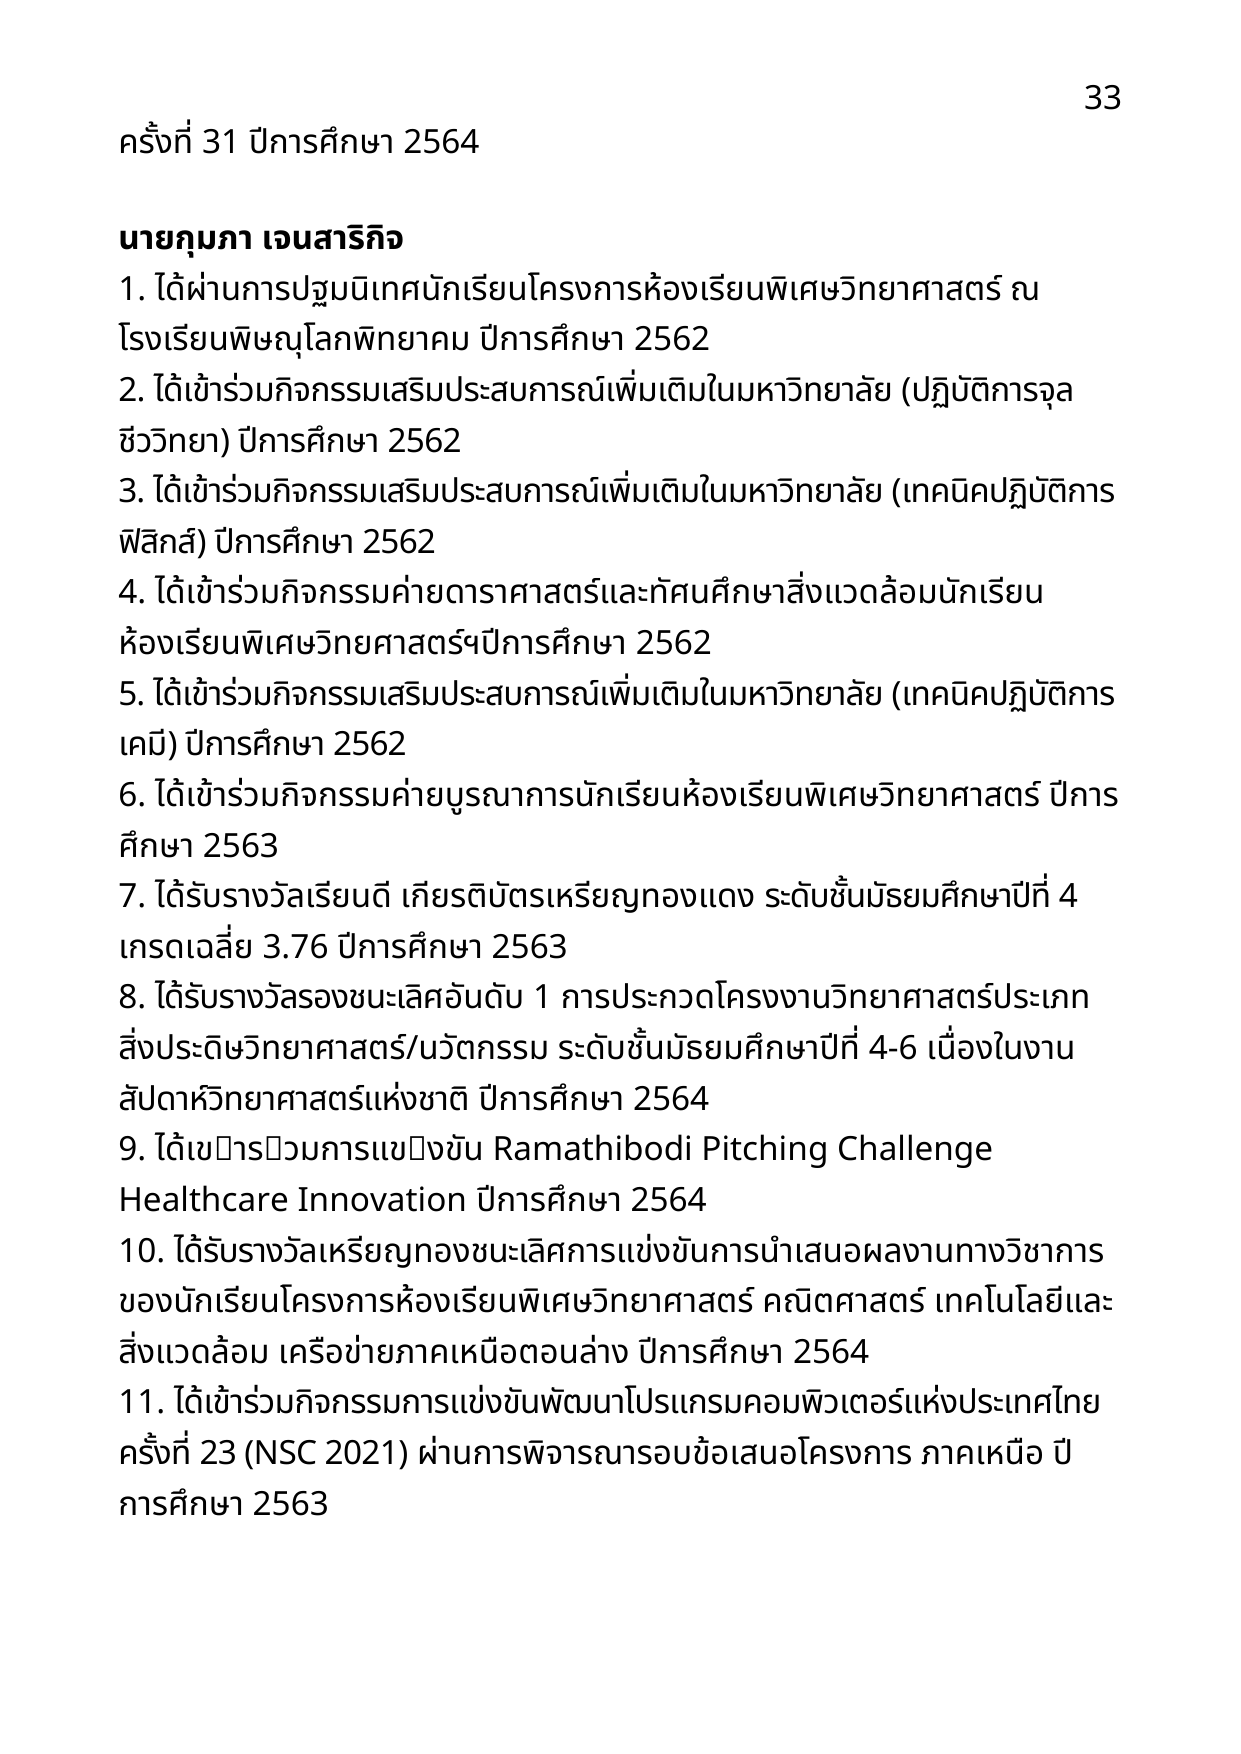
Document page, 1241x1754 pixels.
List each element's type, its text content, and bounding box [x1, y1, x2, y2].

text นายกุมภา เจนสาริกิจ [118, 214, 1122, 264]
text 10. ได้รับรางวัลเหรียญทองชนะเลิศการแข่งขันการนำเสนอผลงานทางวิชาการของนักเรียนโครงการห้องเรียนพิเศษวิทยาศาสตร์ คณิตศาสตร์ เทคโนโลยีและสิ่งแวดล้อม เครือข่ายภาคเหนือตอนล่าง ปีการศึกษา 2564 [118, 1226, 1122, 1378]
text 11. ได้เข้าร่วมกิจกรรมการแข่งขันพัฒนาโปรแกรมคอมพิวเตอร์แห่งประเทศไทย ครั้งที่ 23 (NSC 2021) ผ่านการพิจารณารอบข้อเสนอโครงการ ภาคเหนือ ปีการศึกษา 2563 [118, 1378, 1122, 1530]
text 4. ได้เข้าร่วมกิจกรรมค่ายดาราศาสตร์และทัศนศึกษาสิ่งแวดล้อมนักเรียนห้องเรียนพิเศษวิทยศาสตร์ฯปีการศึกษา 2562 [118, 568, 1122, 669]
text 6. ได้เข้าร่วมกิจกรรมค่ายบูรณาการนักเรียนห้องเรียนพิเศษวิทยาศาสตร์ ปีการศึกษา 2563 [118, 771, 1122, 872]
text ครั้งที่ 31 ปีการศึกษา 2564 [118, 118, 1122, 169]
text 2. ได้เข้าร่วมกิจกรรมเสริมประสบการณ์เพิ่มเติมในมหาวิทยาลัย (ปฏิบัติการจุลชีววิทยา) ปีการศึกษา 2562 [118, 366, 1122, 467]
text 3. ได้เข้าร่วมกิจกรรมเสริมประสบการณ์เพิ่มเติมในมหาวิทยาลัย (เทคนิคปฏิบัติการฟิสิกส์) ปีการศึกษา 2562 [118, 467, 1122, 568]
text 7. ได้รับรางวัลเรียนดี เกียรติบัตรเหรียญทองแดง ระดับชั้นมัธยมศึกษาปีที่ 4 เกรดเฉลี่ย 3.76 ปีการศึกษา 2563 [118, 872, 1122, 973]
text 5. ได้เข้าร่วมกิจกรรมเสริมประสบการณ์เพิ่มเติมในมหาวิทยาลัย (เทคนิคปฏิบัติการเคมี) ปีการศึกษา 2562 [118, 669, 1122, 771]
text 8. ได้รับรางวัลรองชนะเลิศอันดับ 1 การประกวดโครงงานวิทยาศาสตร์ประเภทสิ่งประดิษวิทยาศาสตร์/นวัตกรรม ระดับชั้นมัธยมศึกษาปีที่ 4-6 เนื่องในงานสัปดาห์วิทยาศาสตร์แห่งชาติ ปีการศึกษา 2564 [118, 973, 1122, 1125]
text 9. ได้เขารวมการแขงขัน Ramathibodi Pitching Challenge Healthcare Innovation ปีการศึกษา 2564 [118, 1125, 1122, 1226]
text 1. ได้ผ่านการปฐมนิเทศนักเรียนโครงการห้องเรียนพิเศษวิทยาศาสตร์ ณ โรงเรียนพิษณุโลกพิทยาคม ปีการศึกษา 2562 [118, 264, 1122, 366]
